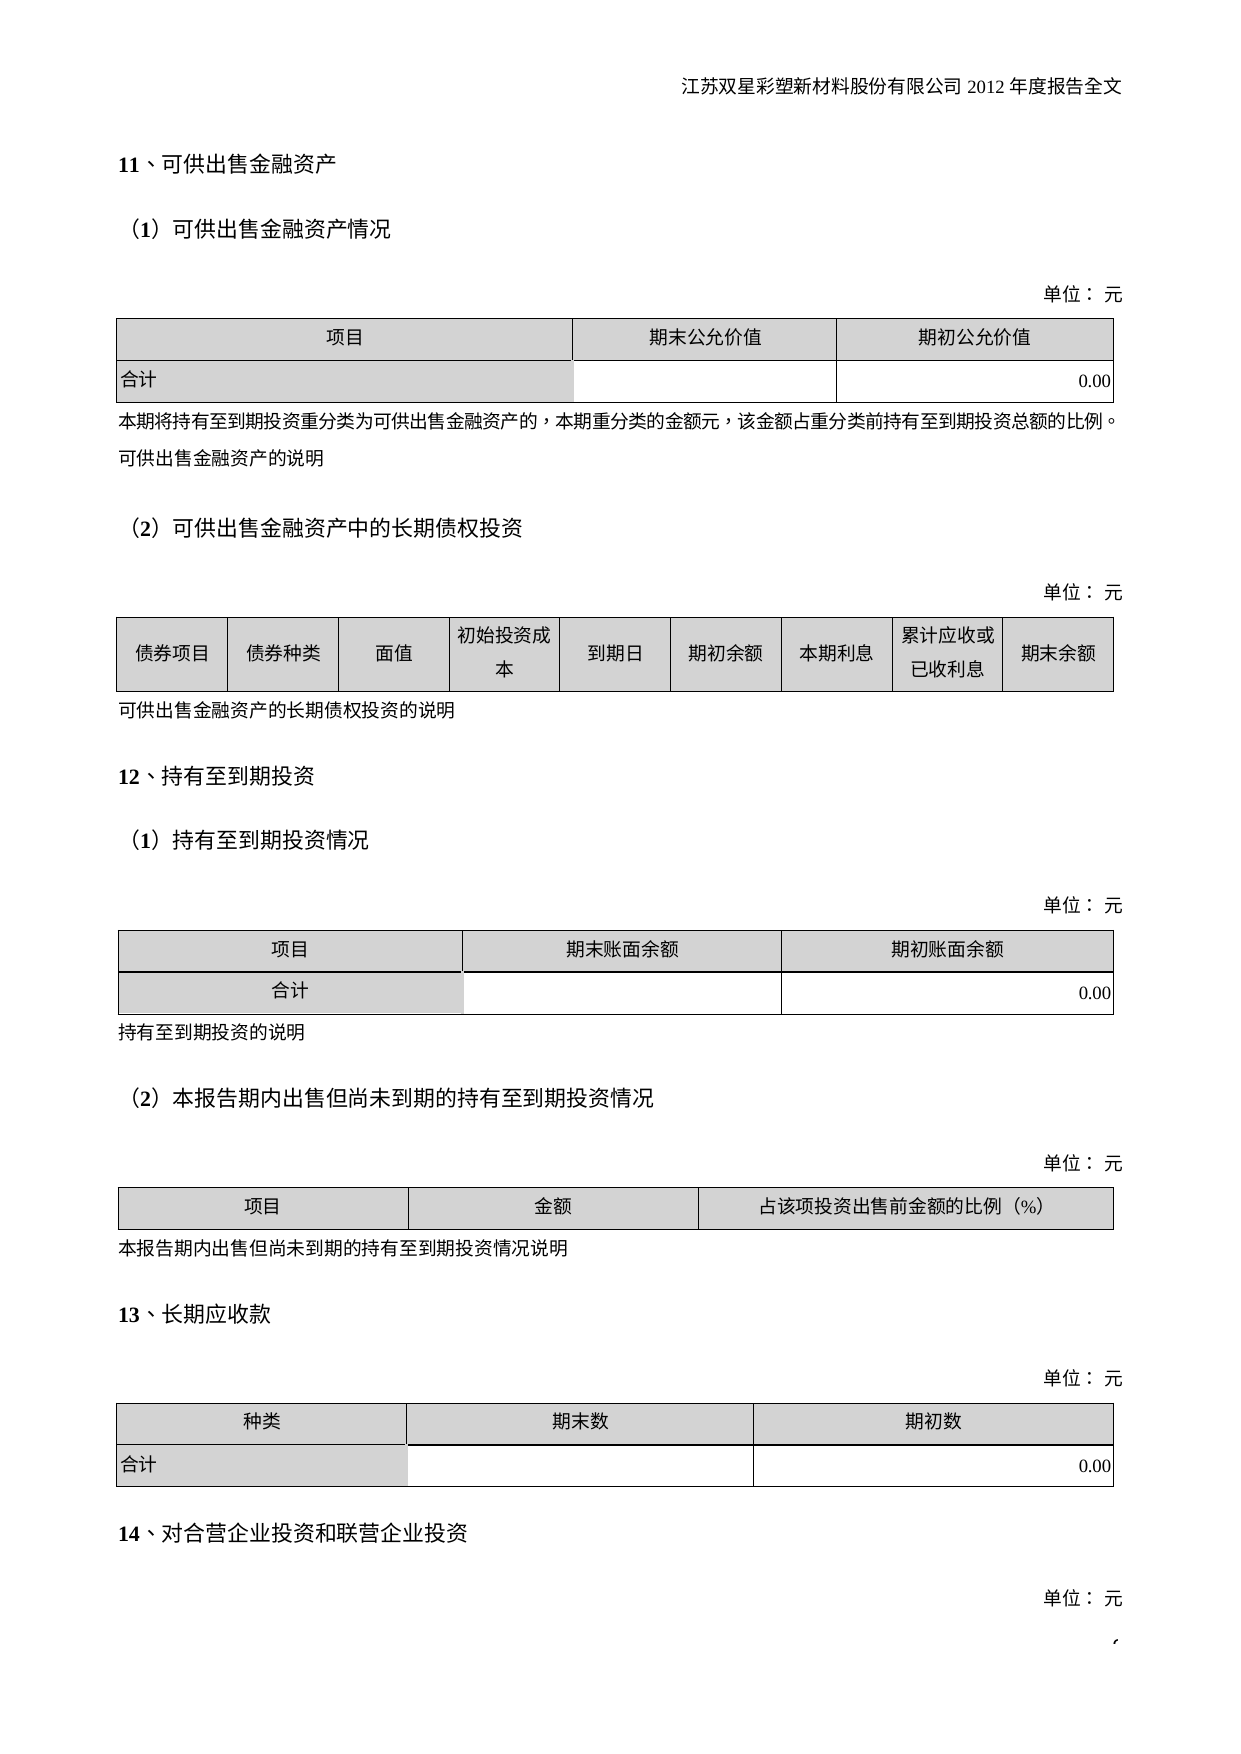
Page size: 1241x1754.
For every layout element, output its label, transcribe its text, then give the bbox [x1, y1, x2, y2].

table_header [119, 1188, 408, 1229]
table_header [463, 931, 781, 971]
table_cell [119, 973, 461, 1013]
text 单位： 元 [102, 1365, 1123, 1391]
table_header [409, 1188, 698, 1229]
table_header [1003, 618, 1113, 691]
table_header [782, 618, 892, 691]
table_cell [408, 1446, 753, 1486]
text 本期将持有至到期投资重分类为可供出售金融资产的，本期重分类的金额元，该金额占重分类前持有至到期投资总额的比例。 可供出售金融资产的说明 [118, 408, 1134, 471]
text （2）可供出售金融资产中的长期债权投资 [118, 512, 677, 542]
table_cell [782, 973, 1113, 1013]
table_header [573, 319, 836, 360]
text 可供出售金融资产的长期债权投资的说明 [118, 697, 677, 723]
text 单位： 元 [102, 892, 1123, 918]
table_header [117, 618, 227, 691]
text 单位： 元 [102, 281, 1123, 306]
text 11、可供出售金融资产 [118, 149, 677, 179]
text 12、持有至到期投资 [118, 761, 677, 790]
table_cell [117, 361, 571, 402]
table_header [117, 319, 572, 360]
text 13、长期应收款 [118, 1298, 677, 1328]
text 单位： 元 [102, 579, 1123, 605]
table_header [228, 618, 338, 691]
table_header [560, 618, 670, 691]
text （1）持有至到期投资情况 [118, 826, 677, 855]
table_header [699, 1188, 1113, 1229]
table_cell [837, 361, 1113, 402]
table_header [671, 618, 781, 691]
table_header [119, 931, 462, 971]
text 14、对合营企业投资和联营企业投资 [118, 1518, 677, 1548]
text 持有至到期投资的说明 [118, 1019, 677, 1045]
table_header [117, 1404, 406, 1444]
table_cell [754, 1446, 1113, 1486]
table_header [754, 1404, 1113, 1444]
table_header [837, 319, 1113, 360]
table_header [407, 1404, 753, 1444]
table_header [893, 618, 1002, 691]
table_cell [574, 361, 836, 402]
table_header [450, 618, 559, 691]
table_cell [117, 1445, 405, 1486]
text 本报告期内出售但尚未到期的持有至到期投资情况说明 [118, 1235, 677, 1261]
text （1）可供出售金融资产情况 [118, 214, 677, 244]
text （2）本报告期内出售但尚未到期的持有至到期投资情况 [118, 1083, 677, 1113]
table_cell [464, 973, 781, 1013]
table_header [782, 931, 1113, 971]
text 单位： 元 [102, 1150, 1123, 1175]
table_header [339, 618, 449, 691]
text 单位： 元 [102, 1585, 1123, 1611]
